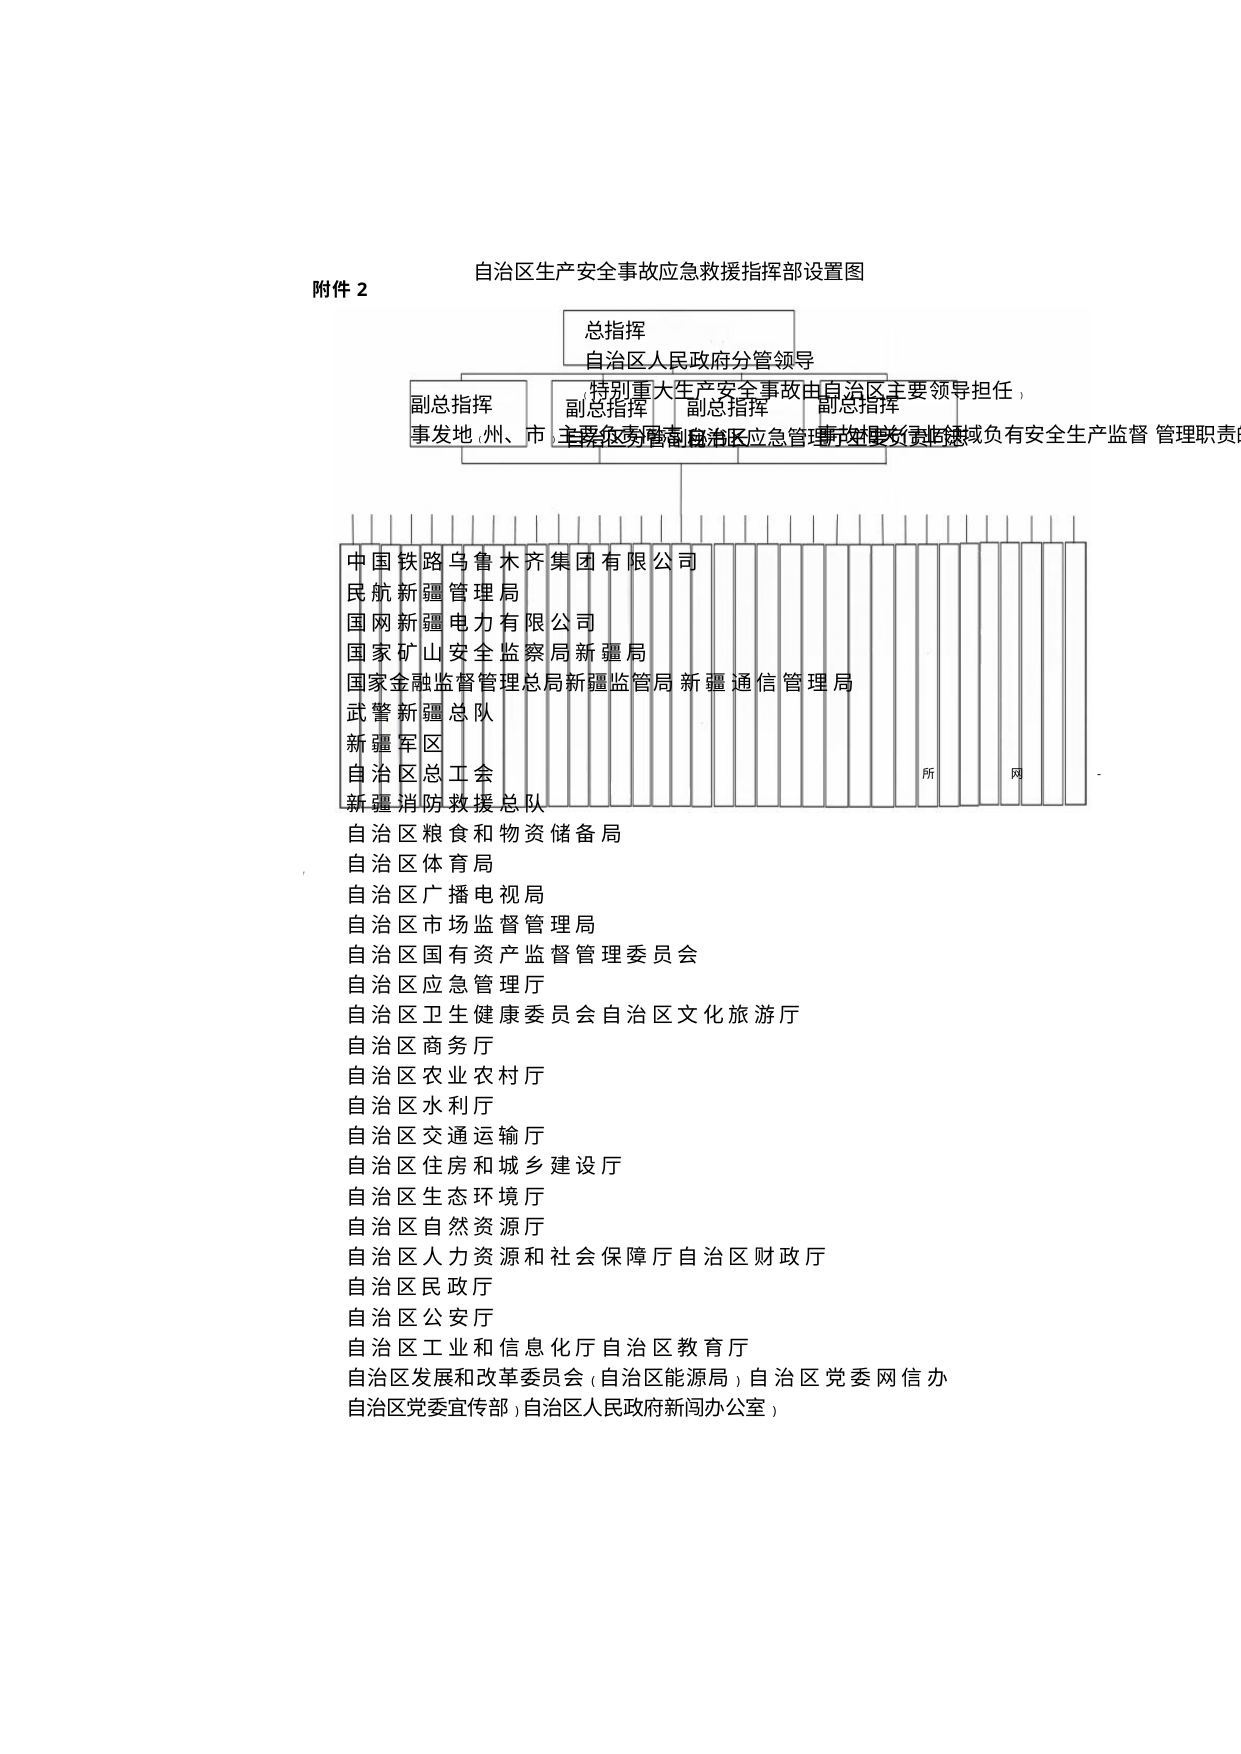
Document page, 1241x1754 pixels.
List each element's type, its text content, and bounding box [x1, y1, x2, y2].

picture [334, 306, 1091, 813]
text 附件2 [313, 277, 1072, 301]
picture [406, 808, 414, 813]
